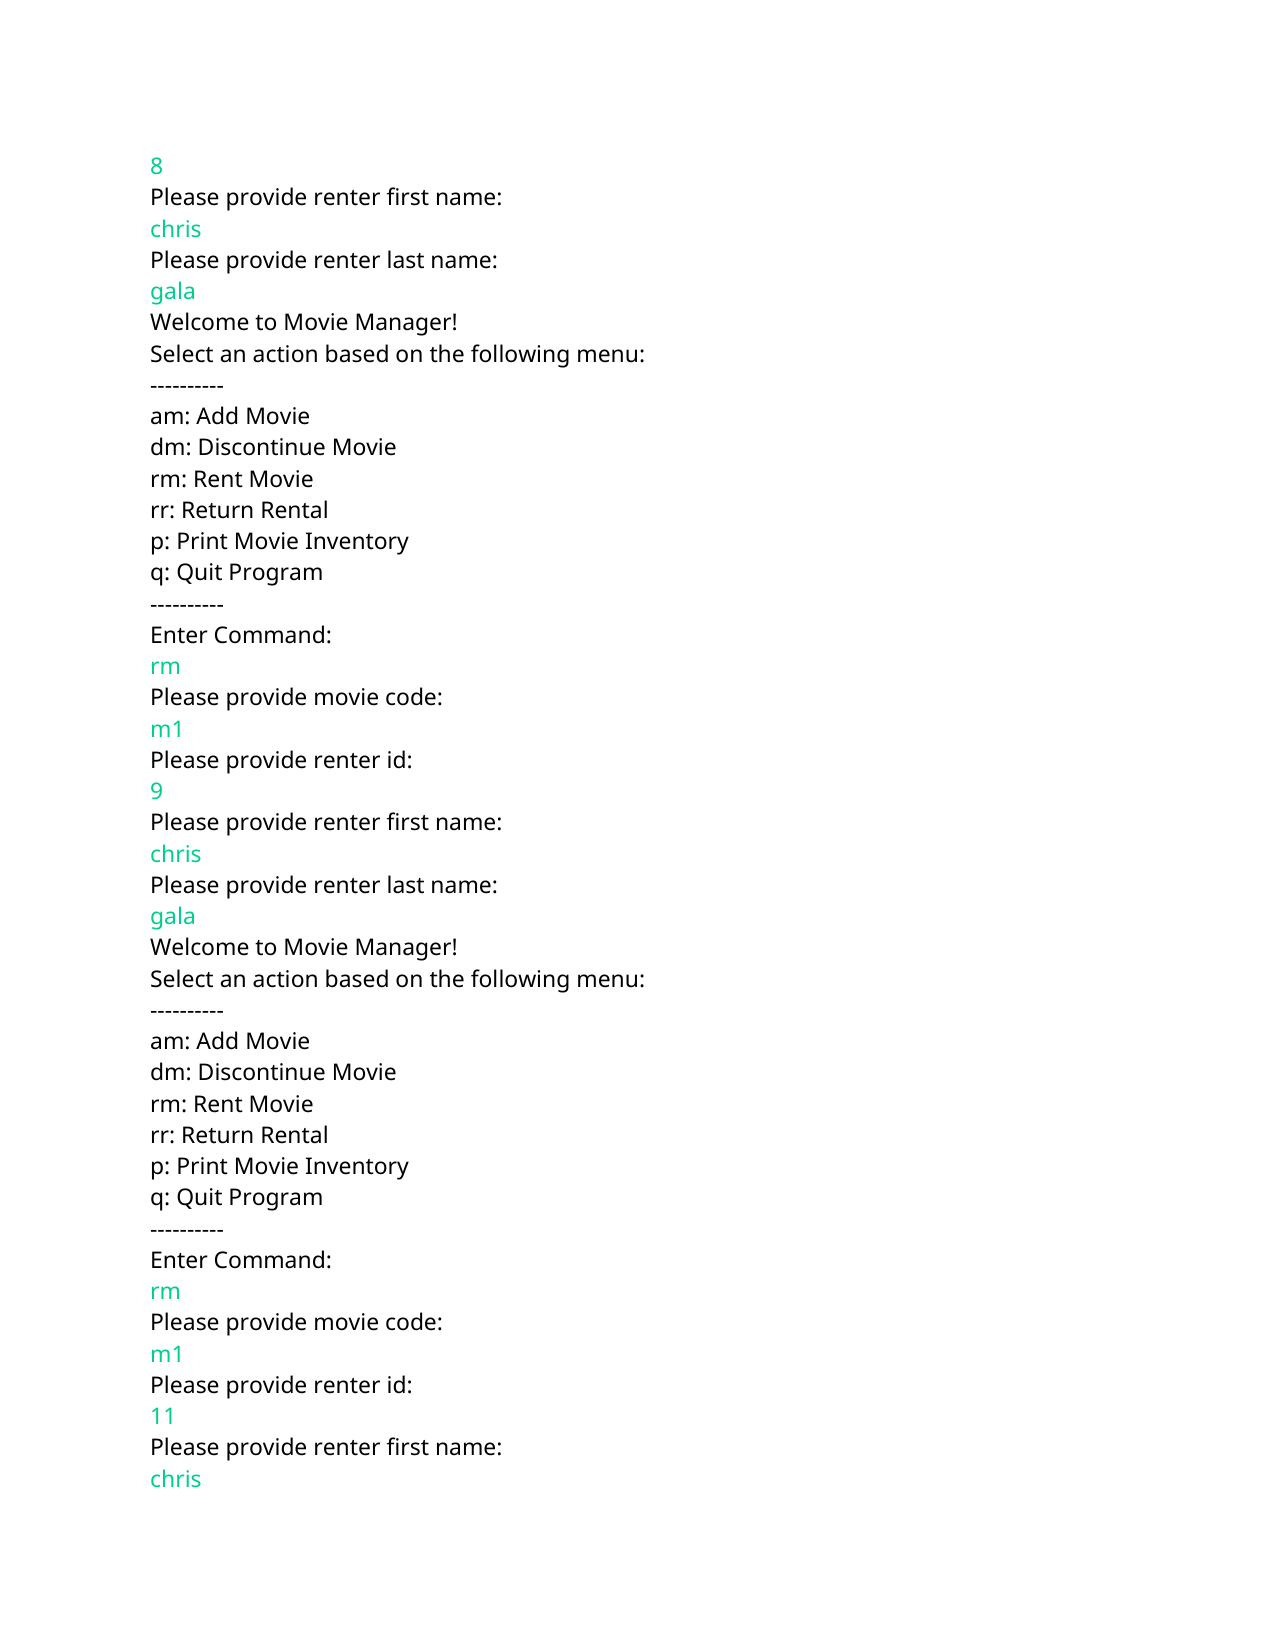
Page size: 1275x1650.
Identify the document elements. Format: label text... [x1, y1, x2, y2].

text p: Print Movie Inventory [150, 1150, 1125, 1181]
text Enter Command: [150, 1244, 1125, 1275]
text rr: Return Rental [150, 1119, 1125, 1150]
text rm [150, 650, 1125, 681]
text am: Add Movie [150, 1025, 1125, 1056]
text Please provide renter first name: [150, 1431, 1125, 1462]
text Welcome to Movie Manager! [150, 931, 1125, 962]
text q: Quit Program [150, 556, 1125, 587]
text m1 [150, 712, 1125, 744]
text chris [150, 1462, 1125, 1494]
text Select an action based on the following menu: [150, 962, 1125, 994]
text Please provide movie code: [150, 681, 1125, 712]
text q: Quit Program [150, 1181, 1125, 1212]
text chris [150, 212, 1125, 244]
text 11 [150, 1400, 1125, 1431]
text Please provide renter last name: [150, 869, 1125, 900]
text dm: Discontinue Movie [150, 1056, 1125, 1087]
text Welcome to Movie Manager! [150, 306, 1125, 337]
text gala [150, 900, 1125, 931]
text p: Print Movie Inventory [150, 525, 1125, 556]
text Please provide renter first name: [150, 181, 1125, 212]
text Please provide renter id: [150, 1369, 1125, 1400]
text Please provide movie code: [150, 1306, 1125, 1337]
text ---------- [150, 369, 1125, 400]
text m1 [150, 1337, 1125, 1369]
text rr: Return Rental [150, 494, 1125, 525]
text Enter Command: [150, 619, 1125, 650]
text 8 [150, 150, 1125, 181]
text am: Add Movie [150, 400, 1125, 431]
text Select an action based on the following menu: [150, 337, 1125, 369]
text Please provide renter id: [150, 744, 1125, 775]
text ---------- [150, 994, 1125, 1025]
text rm [150, 1275, 1125, 1306]
text gala [150, 275, 1125, 306]
text chris [150, 837, 1125, 869]
text dm: Discontinue Movie [150, 431, 1125, 462]
text Please provide renter last name: [150, 244, 1125, 275]
text Please provide renter first name: [150, 806, 1125, 837]
text ---------- [150, 1212, 1125, 1244]
text 9 [150, 775, 1125, 806]
text rm: Rent Movie [150, 462, 1125, 494]
text ---------- [150, 587, 1125, 619]
text rm: Rent Movie [150, 1087, 1125, 1119]
